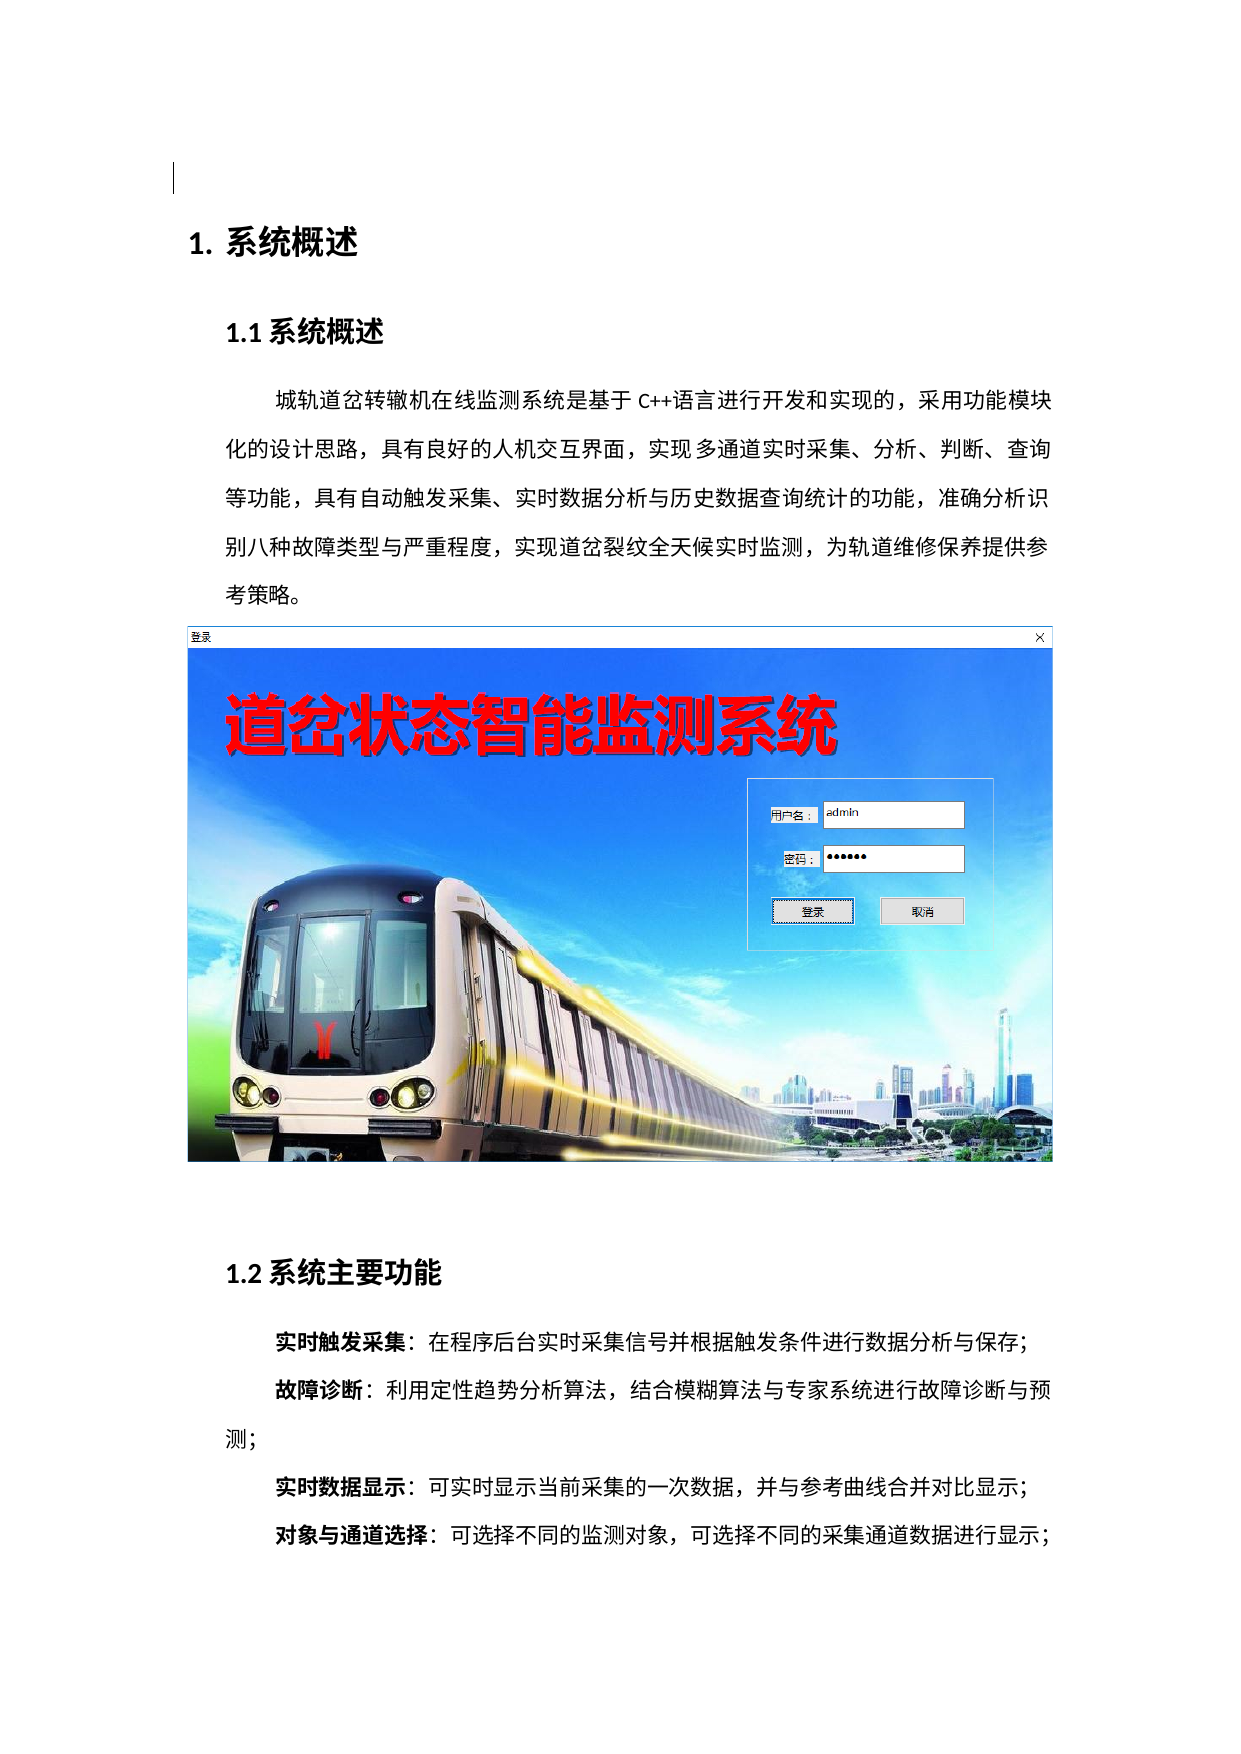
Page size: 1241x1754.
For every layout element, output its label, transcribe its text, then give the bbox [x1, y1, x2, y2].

list 系统概述 [187, 208, 1053, 273]
list 故障诊断：利用定性趋势分析算法，结合模糊算法与专家系统进行故障诊断与预测； [225, 1372, 1053, 1454]
list 1.2系统主要功能 [225, 1238, 1053, 1303]
picture [187, 626, 1053, 1162]
list 对象与通道选择：可选择不同的监测对象，可选择不同的采集通道数据进行显示； [225, 1518, 1053, 1550]
list 实时触发采集：在程序后台实时采集信号并根据触发条件进行数据分析与保存； [225, 1324, 1053, 1357]
list 城轨道岔转辙机在线监测系统是基于C++语言进行开发和实现的，采用功能模块化的设计思路，具有良好的人机交互界面，实现多通道实时采集、分析、判断、查询等功能，具有自动触发采集、实时数据分析与历史数据查询统计的功能，准确分析识别八种故障类型与严重程度，实现道岔裂纹全天候实时监测，为轨道维修保养提供参考策略。 [225, 383, 1053, 611]
list 1.1系统概述 [225, 297, 1053, 362]
list 实时数据显示：可实时显示当前采集的一次数据，并与参考曲线合并对比显示； [225, 1469, 1053, 1502]
